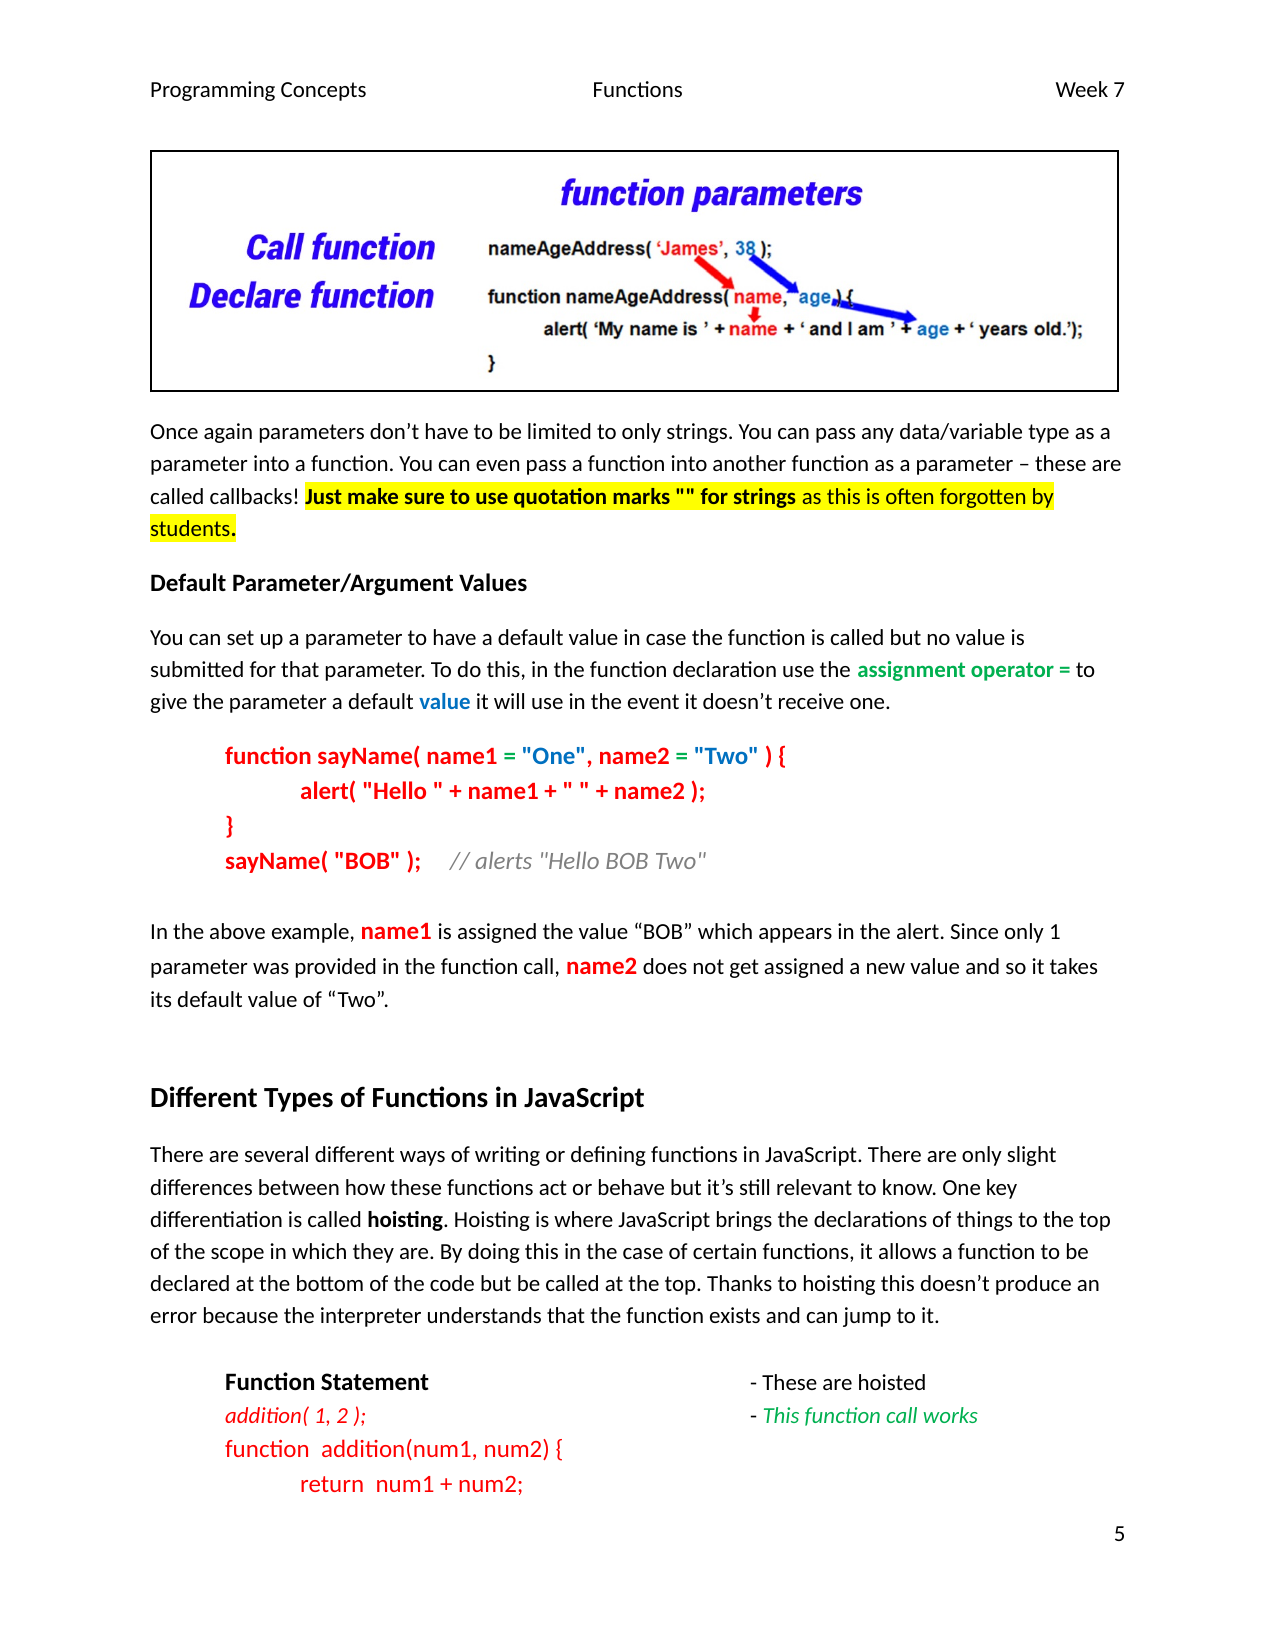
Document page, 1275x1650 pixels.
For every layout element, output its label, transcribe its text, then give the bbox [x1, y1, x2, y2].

text In the above example, name1 is assigned the value “BOB” which appears in the alert. Since only 1 parameter was provided in the function call, name2 does not get assigned a new value and so it takes its default value of “Two”. [150, 915, 1125, 1013]
text addition( 1, 2 ); - This function call works [150, 1401, 1125, 1429]
text alert( "Hello " + name1 + " " + name2 ); [150, 775, 1125, 806]
text } [150, 810, 1125, 841]
text You can set up a parameter to have a default value in case the function is called but no value is submitted for that parameter. To do this, in the function declaration use the assignment operator = to give the parameter a default value it will use in the event it doesn’t receive one. [150, 623, 1125, 715]
text function sayName( name1 = "One", name2 = "Two" ) { [150, 740, 1125, 771]
picture [152, 152, 1117, 390]
text Different Types of Functions in JavaScript [150, 1079, 1125, 1114]
text There are several different ways of writing or defining functions in JavaScript. There are only slight differences between how these functions act or behave but it’s still relevant to know. One key differentiation is called hoisting. Hoisting is where JavaScript brings the declarations of things to the top of the scope in which they are. By doing this in the case of certain functions, it allows a function to be declared at the bottom of the code but be called at the top. Thanks to hoisting this doesn’t produce an error because the interpreter understands that the function exists and can jump to it. [150, 1141, 1125, 1329]
text function addition(num1, num2) { [150, 1433, 1125, 1464]
text Default Parameter/Argument Values [150, 567, 1125, 597]
text Once again parameters don’t have to be limited to only strings. You can pass any data/variable type as a parameter into a function. You can even pass a function into another function as a parameter – these are called callbacks! Just make sure to use quotation marks "" for strings as this is often forgotten by students. [150, 417, 1125, 542]
text sayName( "BOB" ); // alerts "Hello BOB Two" [150, 845, 1125, 876]
text return num1 + num2; [150, 1468, 1125, 1499]
text Function Statement - These are hoisted [150, 1366, 1125, 1396]
